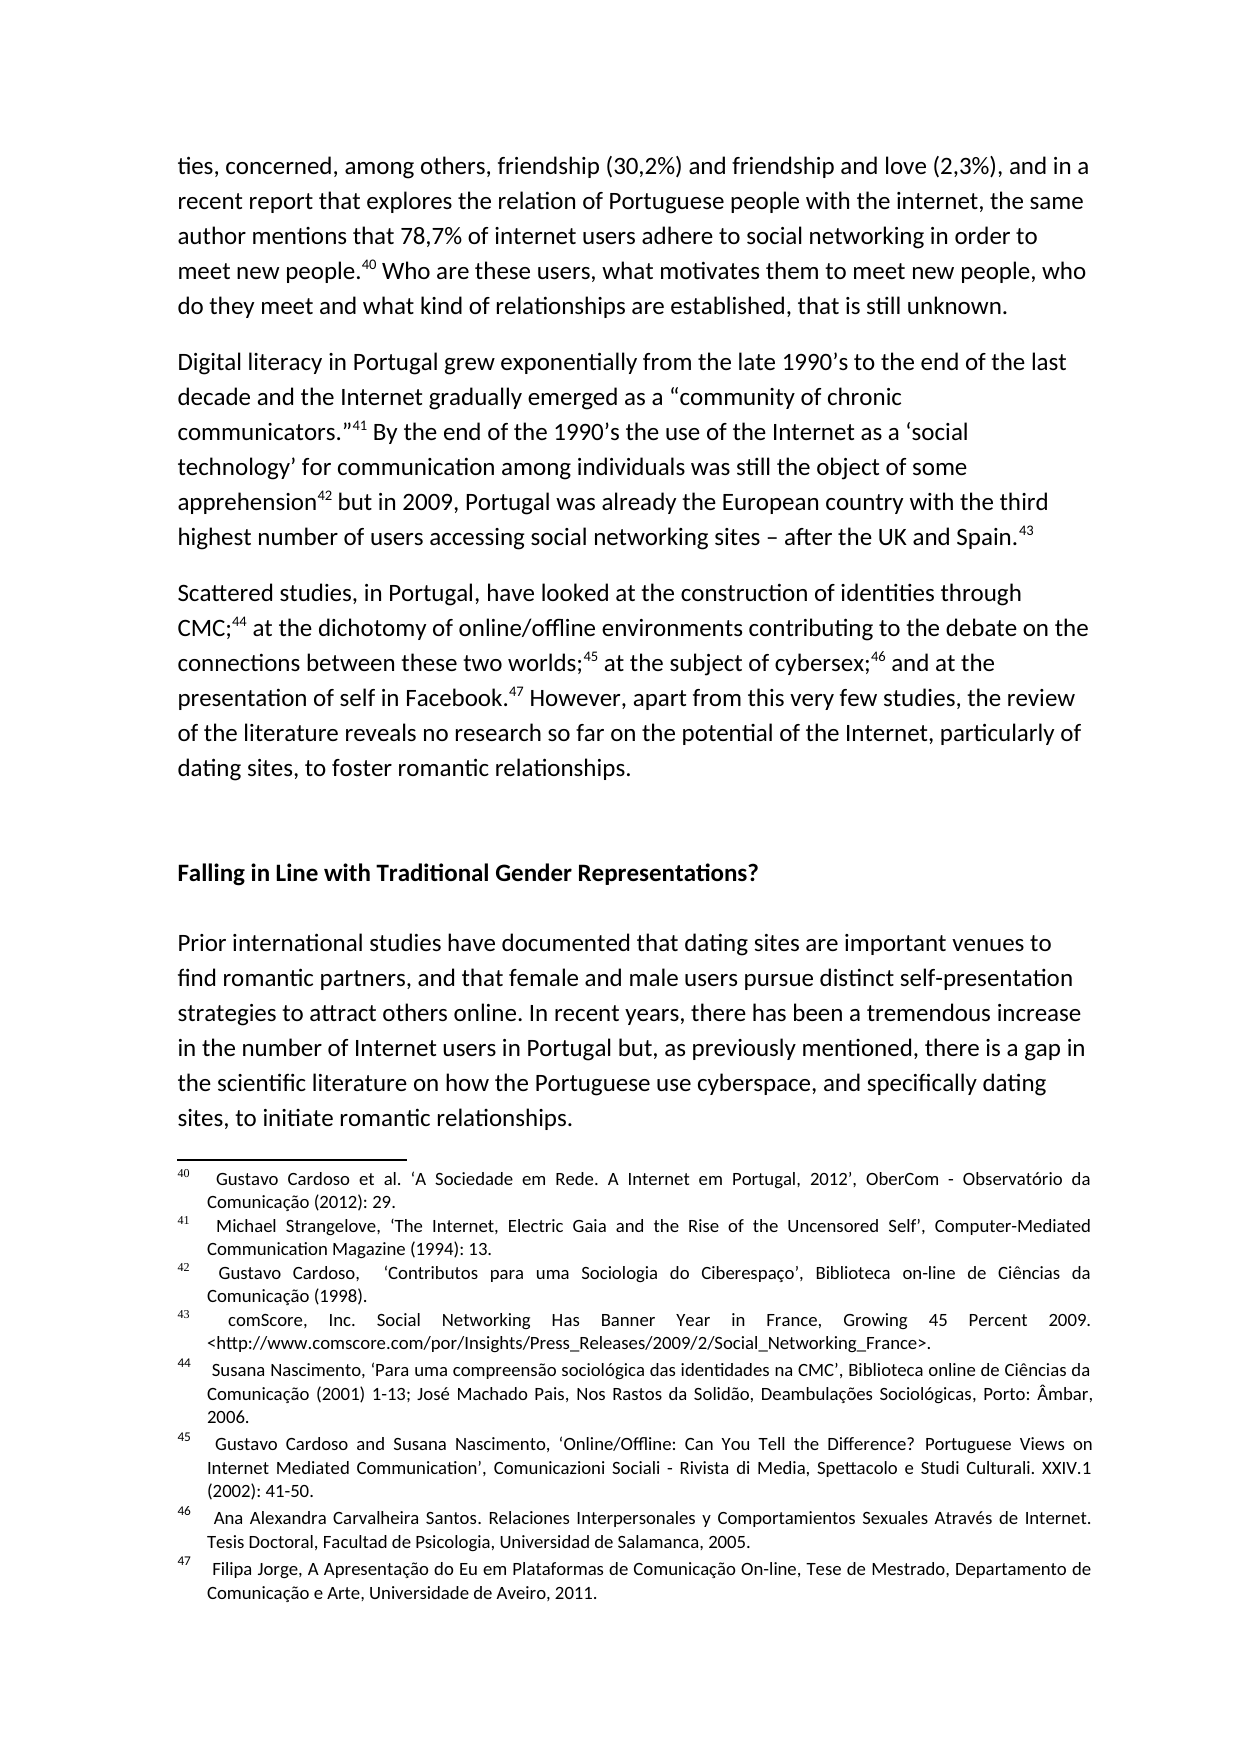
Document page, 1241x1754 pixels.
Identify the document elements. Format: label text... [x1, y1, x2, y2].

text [177, 150, 1093, 321]
text Prior international studies have documented that dating sites are important venues to find romantic partners, and that female and male users pursue distinct self-presentation strategies to attract others online. In recent years, there has been a tremendous increase in the number of Internet users in Portugal but, as previously mentioned, there is a gap in the scientific literature on how the Portuguese use cyberspace, and specifically dating sites, to initiate romantic relationships. [177, 927, 1093, 1132]
text Falling in Line with Traditional Gender Representations? [177, 857, 1093, 887]
text Digital literacy in Portugal grew exponentially from the late 1990’s to the end of the last decade and the Internet gradually emerged as a “community of chronic communicators.” By the end of the 1990’s the use of the Internet as a ‘social technology’ for communication among individuals was still the object of some apprehension but in 2009, Portugal was already the European country with the third highest number of users accessing social networking sites – after the UK and Spain. [177, 346, 1093, 551]
text Scattered studies, in Portugal, have looked at the construction of identities through CMC; at the dichotomy of online/offline environments contributing to the debate on the connections between these two worlds; at the subject of cybersex; and at the presentation of self in Facebook. However, apart from this very few studies, the review of the literature reveals no research so far on the potential of the Internet, particularly of dating sites, to foster romantic relationships. [177, 577, 1093, 782]
